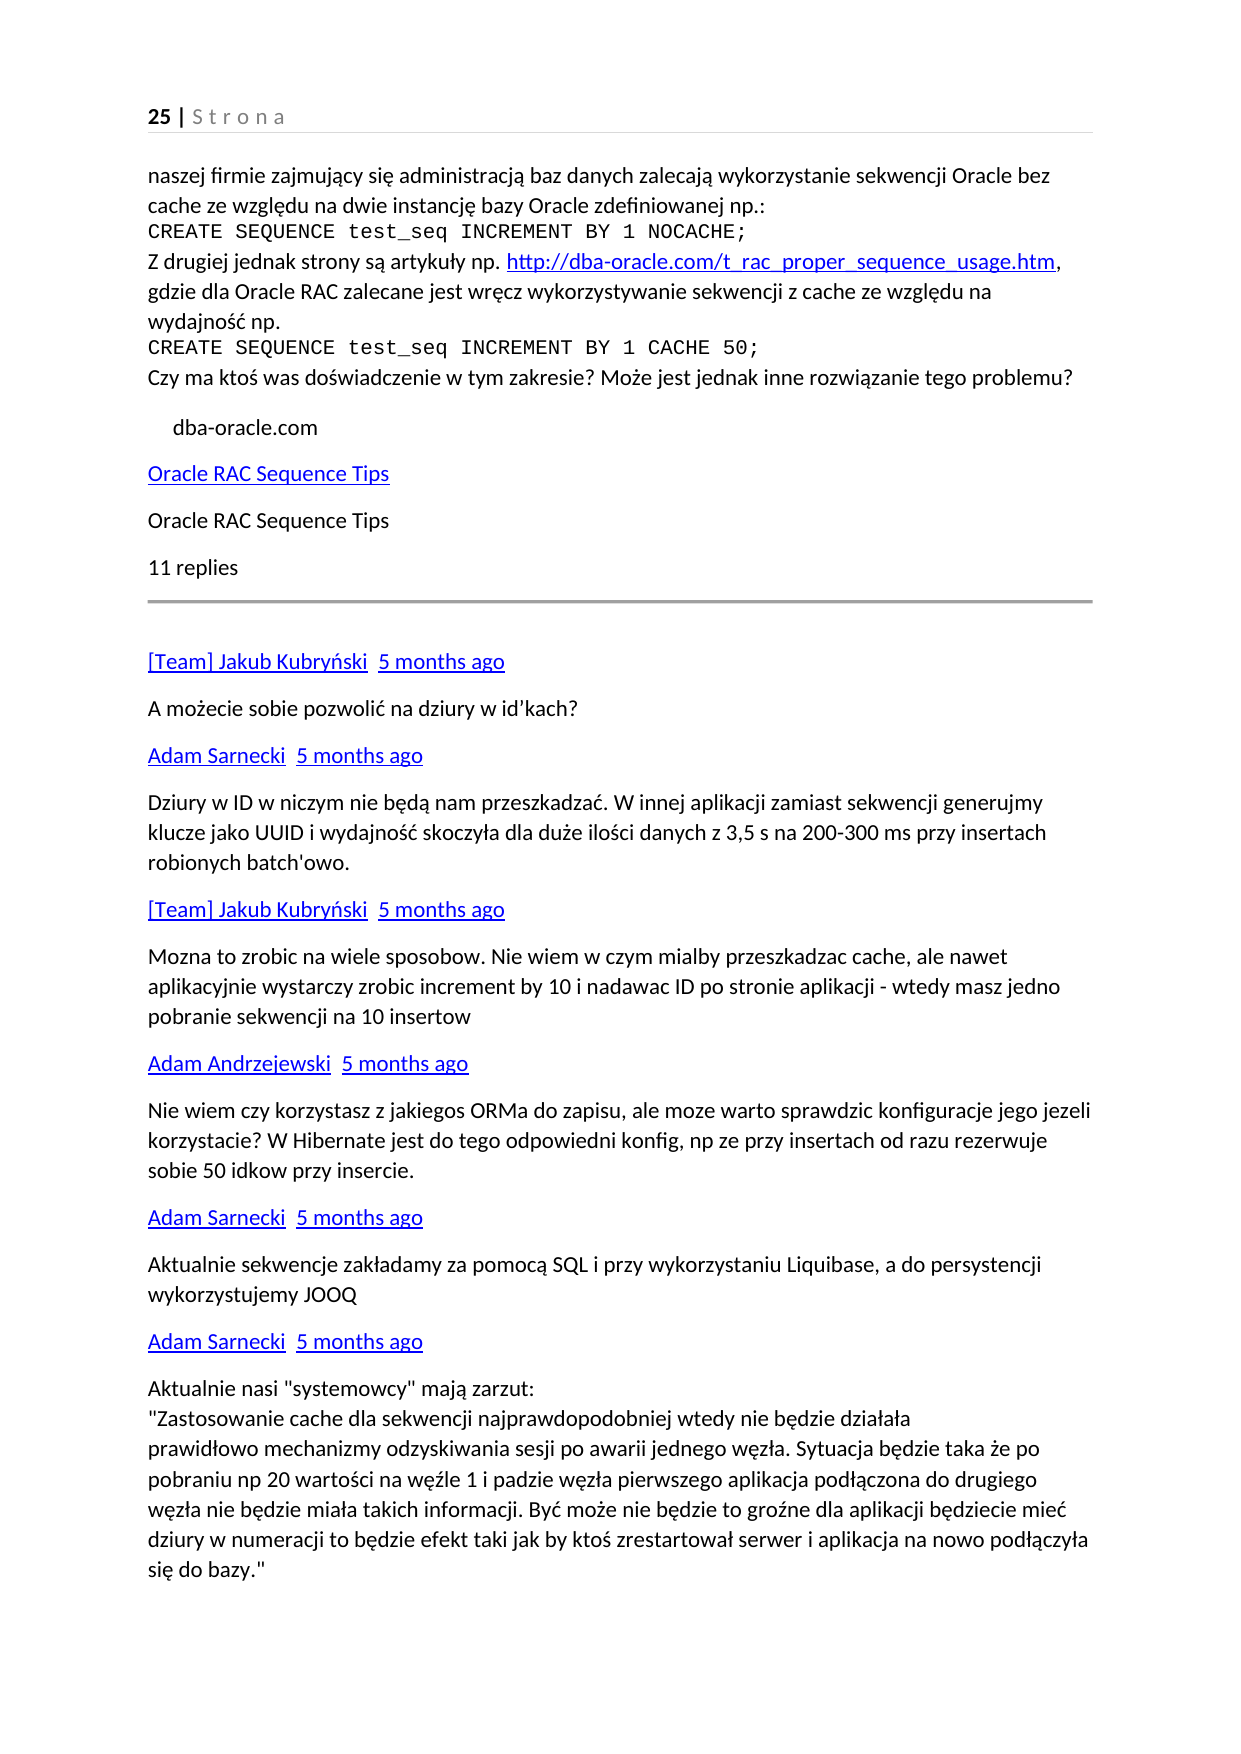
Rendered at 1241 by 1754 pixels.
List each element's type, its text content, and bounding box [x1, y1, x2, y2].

text Oracle RAC Sequence Tips [148, 459, 1093, 488]
text Mozna to zrobic na wiele sposobow. Nie wiem w czym mialby przeszkadzac cache, ale nawet aplikacyjnie wystarczy zrobic increment by 10 i nadawac ID po stronie aplikacji - wtedy masz jedno pobranie sekwencji na 10 insertow [148, 942, 1093, 1030]
text Dziury w ID w niczym nie będą nam przeszkadzać. W innej aplikacji zamiast sekwencji generujmy klucze jako UUID i wydajność skoczyła dla duże ilości danych z 3,5 s na 200-300 ms przy insertach robionych batch'owo. [148, 788, 1093, 876]
text A możecie sobie pozwolić na dziury w id’kach? [148, 694, 1093, 722]
text Adam Sarnecki 5 months ago [148, 1327, 1093, 1355]
text Oracle RAC Sequence Tips [148, 506, 1093, 534]
text dba-oracle.com [148, 410, 1093, 441]
text Adam Andrzejewski 5 months ago [148, 1049, 1093, 1077]
text [Team] Jakub Kubryński 5 months ago [148, 895, 1093, 923]
text Aktualnie nasi "systemowcy" mają zarzut: "Zastosowanie cache dla sekwencji najprawdopodobniej wtedy nie będzie działała prawidłowo mechanizmy odzyskiwania sesji po awarii jednego węzła. Sytuacja będzie taka że po pobraniu np 20 wartości na węźle 1 i padzie węzła pierwszego aplikacja podłączona do drugiego węzła nie będzie miała takich informacji. Być może nie będzie to groźne dla aplikacji będziecie mieć dziury w numeracji to będzie efekt taki jak by ktoś zrestartował serwer i aplikacja na nowo podłączyła się do bazy." [148, 1374, 1093, 1583]
text [Team] Jakub Kubryński 5 months ago [148, 647, 1093, 675]
text Adam Sarnecki 5 months ago [148, 741, 1093, 769]
text Adam Sarnecki 5 months ago [148, 1203, 1093, 1231]
text Nie wiem czy korzystasz z jakiegos ORMa do zapisu, ale moze warto sprawdzic konfiguracje jego jezeli korzystacie? W Hibernate jest do tego odpowiedni konfig, np ze przy insertach od razu rezerwuje sobie 50 idkow przy insercie. [148, 1096, 1093, 1184]
text 11 replies [148, 553, 1093, 581]
text Aktualnie sekwencje zakładamy za pomocą SQL i przy wykorzystaniu Liquibase, a do persystencji wykorzystujemy JOOQ [148, 1250, 1093, 1308]
